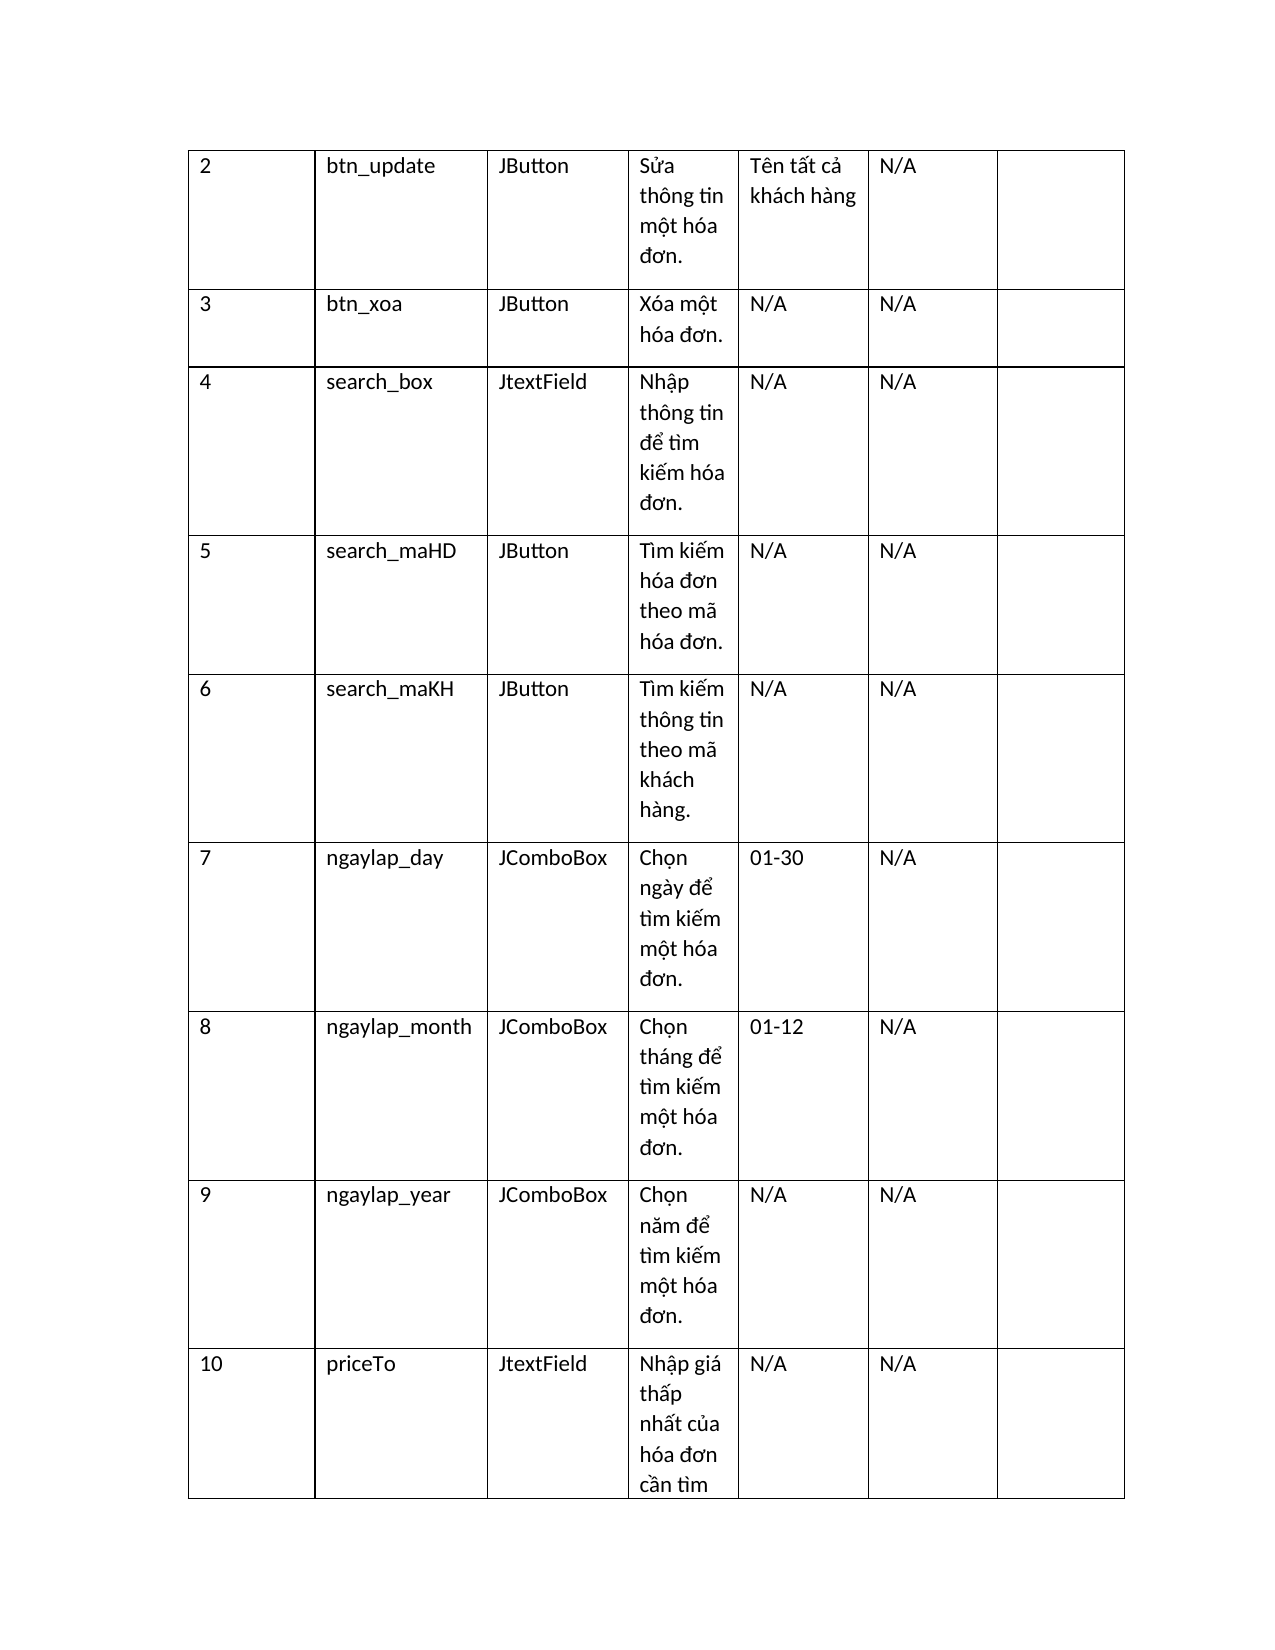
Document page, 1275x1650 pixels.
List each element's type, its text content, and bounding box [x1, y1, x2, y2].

table_cell Tìm kiếm thông tin theo mã khách hàng. [629, 675, 738, 842]
table_cell [998, 1012, 1124, 1179]
table_cell 01-30 [739, 843, 868, 1011]
table_cell 8 [189, 1012, 314, 1179]
table_cell Nhập giá thấp nhất của hóa đơn cần tìm kiếm. [629, 1349, 738, 1498]
table_cell btn_update [316, 151, 487, 288]
table_cell [998, 1181, 1124, 1348]
table_cell [998, 536, 1124, 673]
table_cell search_maKH [316, 675, 487, 842]
table_cell 5 [189, 536, 314, 673]
table_cell N/A [869, 843, 997, 1011]
table_cell N/A [869, 1012, 997, 1179]
table_cell 2 [189, 151, 314, 288]
table_cell N/A [869, 290, 997, 366]
table_cell Chọn năm để tìm kiếm một hóa đơn. [629, 1181, 738, 1348]
table_cell JComboBox [488, 1181, 628, 1348]
table_cell N/A [869, 536, 997, 673]
table_cell [998, 1349, 1124, 1498]
table_cell search_maHD [316, 536, 487, 673]
table_cell Chọn tháng để tìm kiếm một hóa đơn. [629, 1012, 738, 1179]
table_cell 7 [189, 843, 314, 1011]
table_cell JButton [488, 675, 628, 842]
table_cell N/A [869, 1181, 997, 1348]
table_cell Nhập thông tin để tìm kiếm hóa đơn. [629, 368, 738, 535]
table_cell [998, 368, 1124, 535]
table_cell N/A [869, 675, 997, 842]
table_cell 01-12 [739, 1012, 868, 1179]
table_cell JButton [488, 151, 628, 288]
table_cell [998, 290, 1124, 366]
table_cell N/A [739, 368, 868, 535]
table_cell N/A [739, 675, 868, 842]
table_cell Sửa thông tin một hóa đơn. [629, 151, 738, 288]
table_cell N/A [739, 536, 868, 673]
table_cell N/A [739, 290, 868, 366]
table_cell search_box [316, 368, 487, 535]
table_cell JComboBox [488, 843, 628, 1011]
table_cell 9 [189, 1181, 314, 1348]
table_cell ngaylap_day [316, 843, 487, 1011]
table_cell 6 [189, 675, 314, 842]
table_cell [998, 843, 1124, 1011]
table_cell N/A [869, 151, 997, 288]
table_cell btn_xoa [316, 290, 487, 366]
table_cell JtextField [488, 1349, 628, 1498]
table_cell Tên tất cả khách hàng [739, 151, 868, 288]
table_cell JComboBox [488, 1012, 628, 1179]
table_cell Tìm kiếm hóa đơn theo mã hóa đơn. [629, 536, 738, 673]
table_cell N/A [739, 1181, 868, 1348]
table_cell JButton [488, 536, 628, 673]
table_cell ngaylap_year [316, 1181, 487, 1348]
table_cell [998, 151, 1124, 288]
table_cell N/A [869, 1349, 997, 1498]
table_cell ngaylap_month [316, 1012, 487, 1179]
table_cell Xóa một hóa đơn. [629, 290, 738, 366]
table_cell N/A [739, 1349, 868, 1498]
table_cell 3 [189, 290, 314, 366]
table_cell JtextField [488, 368, 628, 535]
table_cell 10 [189, 1349, 314, 1498]
table_cell Chọn ngày để tìm kiếm một hóa đơn. [629, 843, 738, 1011]
table_cell priceTo [316, 1349, 487, 1498]
table_cell [998, 675, 1124, 842]
table_cell JButton [488, 290, 628, 366]
table_cell N/A [869, 368, 997, 535]
table_cell 4 [189, 368, 314, 535]
